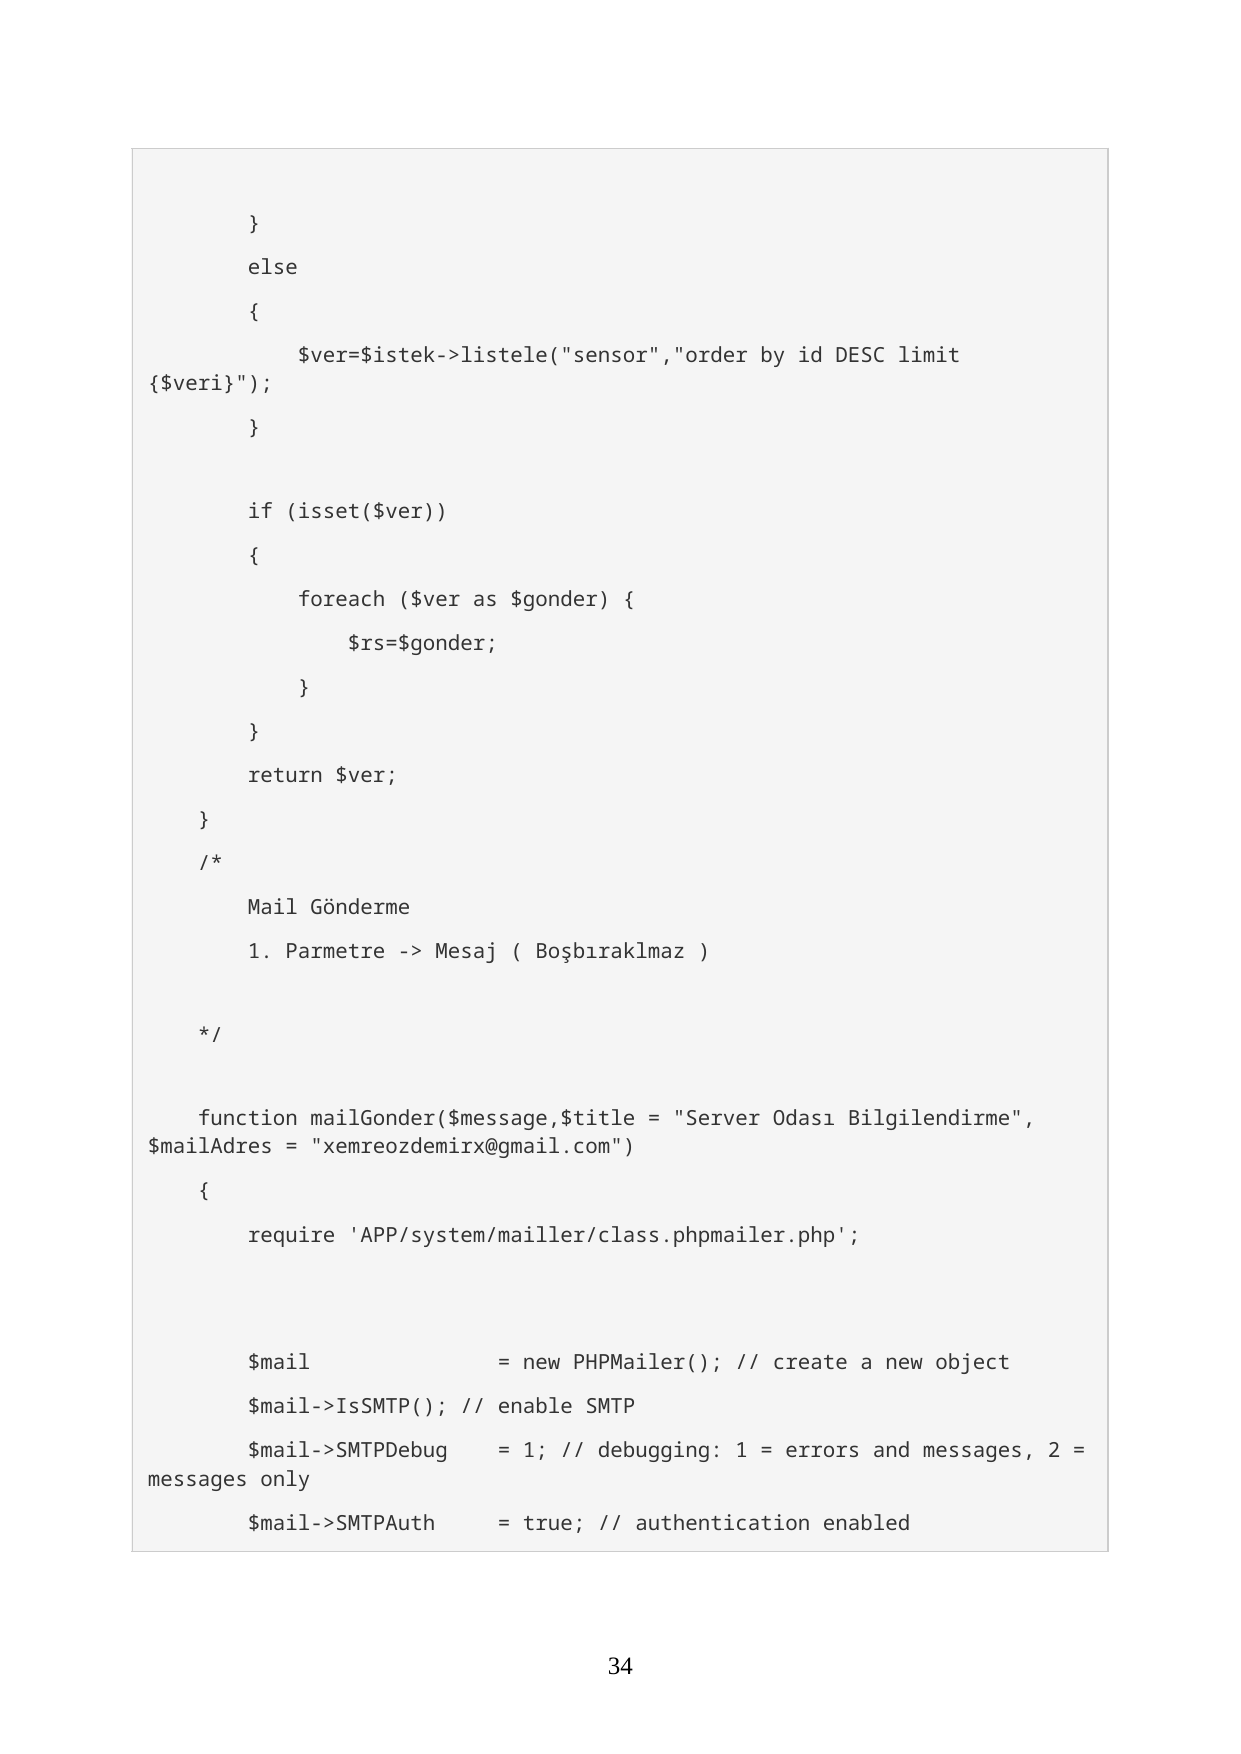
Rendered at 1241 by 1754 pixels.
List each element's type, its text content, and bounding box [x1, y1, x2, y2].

text foreach ($ver as $gonder) { [133, 568, 1107, 612]
text } [133, 192, 1107, 236]
text $ver=$istek->listele("sensor","order by id DESC limit {$veri}"); [133, 324, 1107, 396]
text else [133, 236, 1107, 280]
text } [133, 396, 1107, 440]
text } [133, 656, 1107, 700]
text { [133, 280, 1107, 324]
text { [133, 1159, 1107, 1203]
text $rs=$gonder; [133, 612, 1107, 656]
text } [133, 788, 1107, 832]
text */ [133, 1004, 1107, 1048]
text /* [133, 832, 1107, 876]
text Mail Gönderme [133, 876, 1107, 920]
text } [133, 700, 1107, 744]
text $mail->SMTPDebug = 1; // debugging: 1 = errors and messages, 2 = messages only [133, 1419, 1107, 1492]
text $mail = new PHPMailer(); // create a new object [133, 1331, 1107, 1375]
text $mail->SMTPAuth = true; // authentication enabled [133, 1492, 1107, 1551]
text { [133, 524, 1107, 568]
text if (isset($ver)) [133, 480, 1107, 524]
text function mailGonder($message,$title = "Server Odası Bilgilendirme",$mailAdres = "xemreozdemirx@gmail.com") [133, 1087, 1107, 1159]
text return $ver; [133, 744, 1107, 788]
text 1. Parmetre -> Mesaj ( Boşbıraklmaz ) [133, 920, 1107, 964]
text $mail->IsSMTP(); // enable SMTP [133, 1375, 1107, 1419]
text require 'APP/system/mailler/class.phpmailer.php'; [133, 1203, 1107, 1248]
